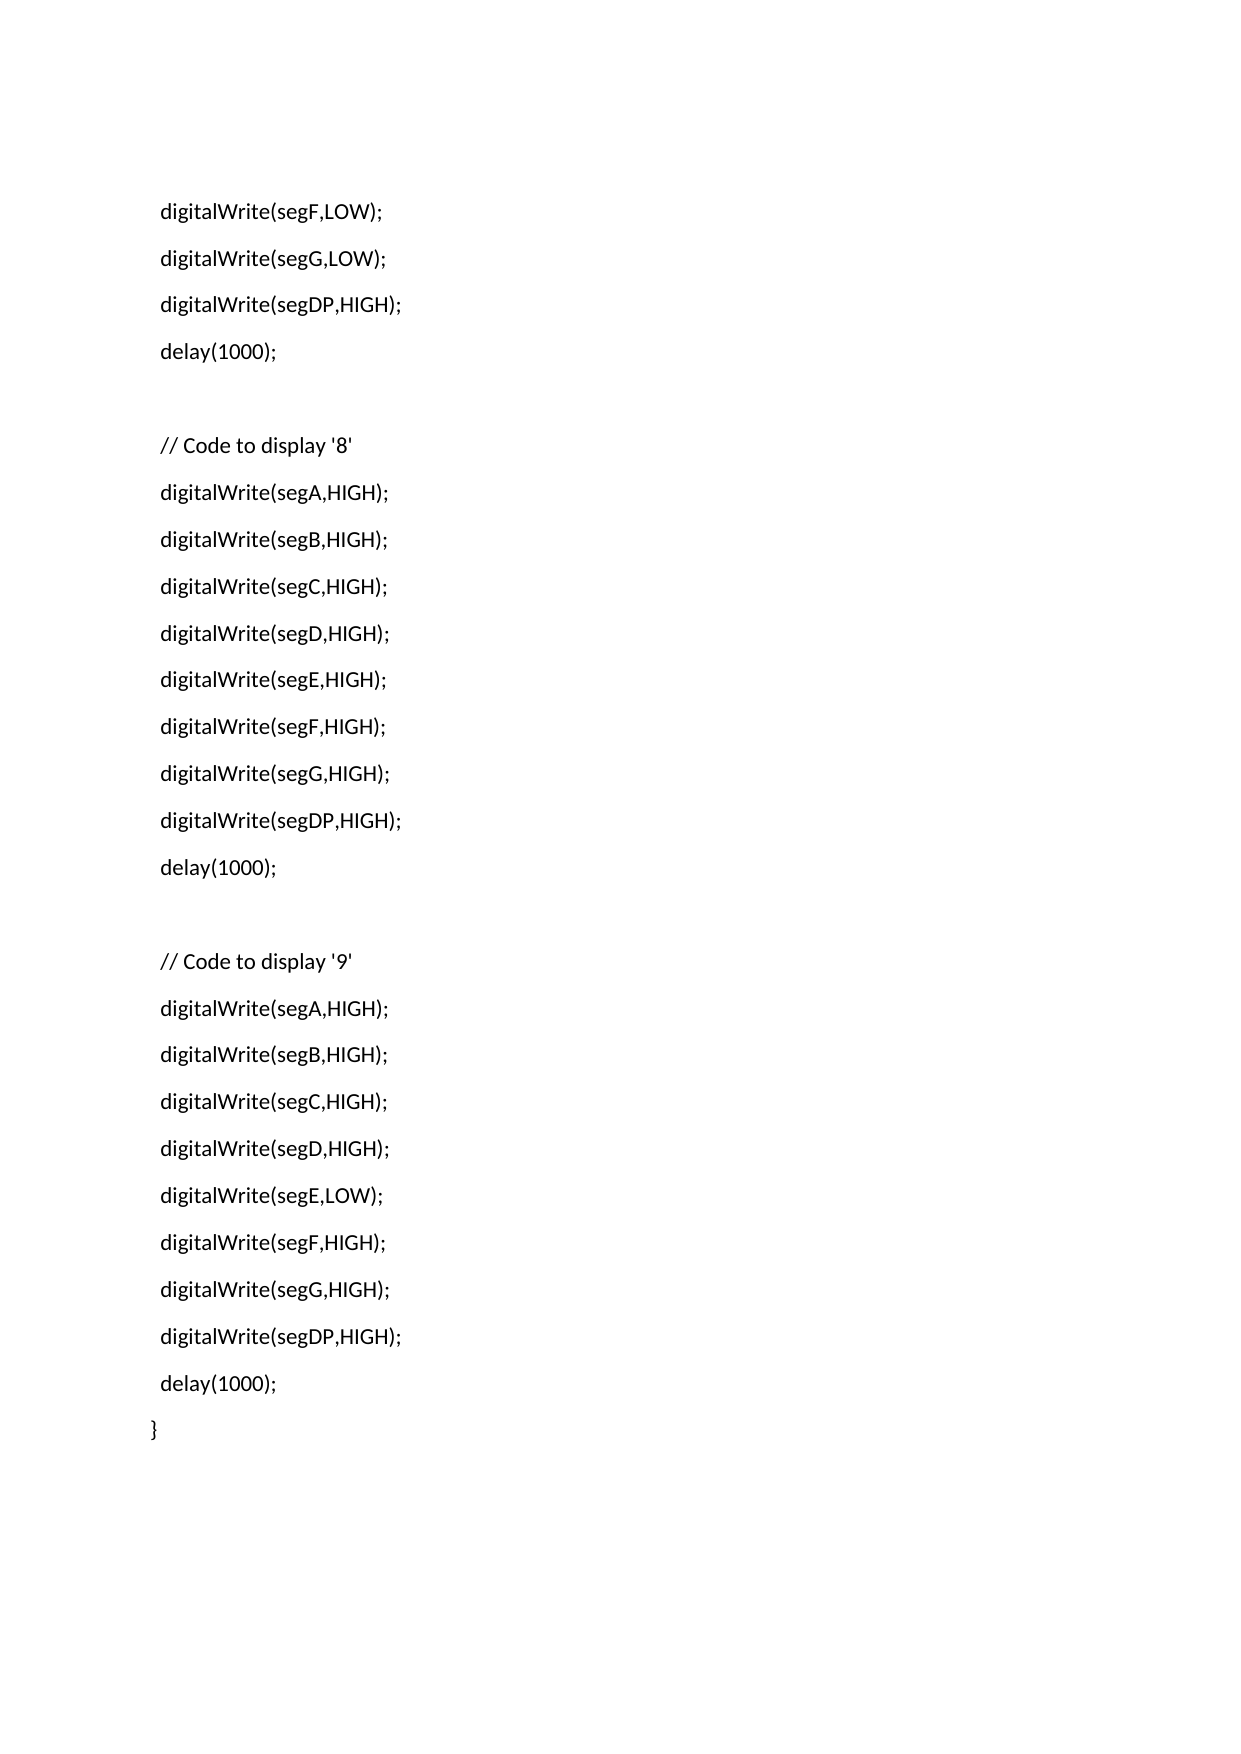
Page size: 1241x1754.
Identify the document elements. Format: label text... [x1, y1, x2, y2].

text digitalWrite(segB,HIGH); [150, 525, 1090, 553]
text digitalWrite(segC,HIGH); [150, 572, 1090, 600]
text digitalWrite(segE,LOW); [150, 1181, 1090, 1209]
text digitalWrite(segF,LOW); [150, 197, 1090, 225]
text digitalWrite(segDP,HIGH); [150, 806, 1090, 834]
text digitalWrite(segG,HIGH); [150, 759, 1090, 787]
text digitalWrite(segC,HIGH); [150, 1087, 1090, 1116]
text } [150, 1416, 1090, 1444]
text digitalWrite(segA,HIGH); [150, 994, 1090, 1022]
text digitalWrite(segD,HIGH); [150, 1134, 1090, 1162]
text digitalWrite(segF,HIGH); [150, 1228, 1090, 1256]
text digitalWrite(segD,HIGH); [150, 619, 1090, 647]
text digitalWrite(segF,HIGH); [150, 712, 1090, 741]
text delay(1000); [150, 337, 1090, 366]
text digitalWrite(segG,LOW); [150, 244, 1090, 272]
text digitalWrite(segA,HIGH); [150, 478, 1090, 506]
text digitalWrite(segE,HIGH); [150, 666, 1090, 694]
text delay(1000); [150, 1369, 1090, 1397]
text // Code to display '8' [150, 431, 1090, 459]
text digitalWrite(segG,HIGH); [150, 1275, 1090, 1303]
text // Code to display '9' [150, 947, 1090, 975]
text digitalWrite(segDP,HIGH); [150, 1322, 1090, 1350]
text digitalWrite(segDP,HIGH); [150, 291, 1090, 319]
text delay(1000); [150, 853, 1090, 881]
text digitalWrite(segB,HIGH); [150, 1041, 1090, 1069]
